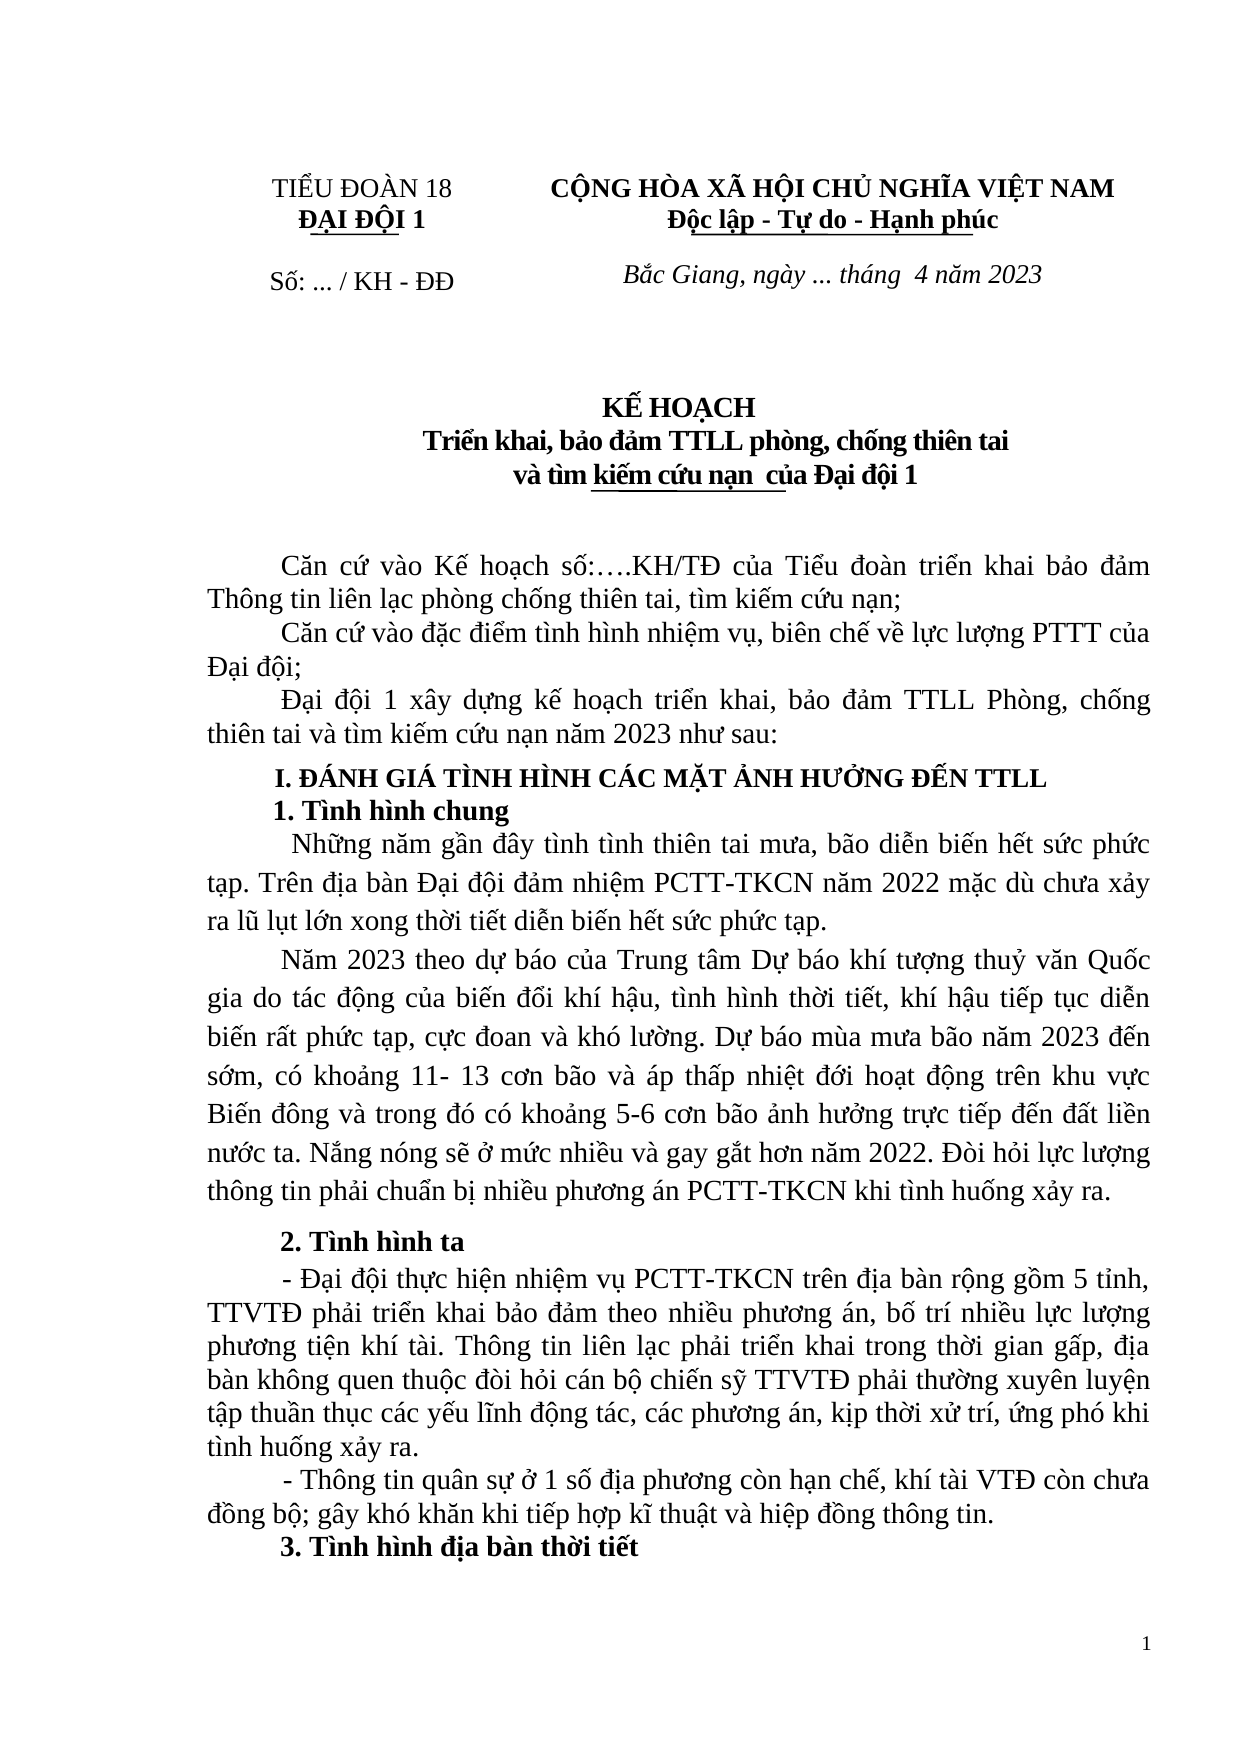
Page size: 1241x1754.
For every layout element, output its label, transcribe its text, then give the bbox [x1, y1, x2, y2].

text Căn cứ vào đặc điểm tình hình nhiệm vụ, biên chế về lực lượng PTTT của Đại đội; [207, 615, 1152, 682]
table_header TIỂU ĐOÀN 18 ĐẠI ĐỘI 1 Số: ... / KH - ĐĐ [222, 172, 502, 296]
text Căn cứ vào Kế hoạch số:….KH/TĐ của Tiểu đoàn triển khai bảo đảm Thông tin liên lạc phòng chống thiên tai, tìm kiếm cứu nạn; [207, 548, 1152, 615]
text KẾ HOẠCH [207, 390, 1152, 423]
text - Đại đội thực hiện nhiệm vụ PCTT-TKCN trên địa bàn rộng gồm 5 tỉnh, TTVTĐ phải triển khai bảo đảm theo nhiều phương án, bố trí nhiều lực lượng phương tiện khí tài. Thông tin liên lạc phải triển khai trong thời gian gấp, địa bàn không quen thuộc đòi hỏi cán bộ chiến sỹ TTVTĐ phải thường xuyên luyện tập thuần thục các yếu lĩnh động tác, các phương án, kịp thời xử trí, ứng phó khi tình huống xảy ra. [207, 1261, 1152, 1462]
text Những năm gần đây tình tình thiên tai mưa, bão diễn biến hết sức phức tạp. Trên địa bàn Đại đội đảm nhiệm PCTT-TKCN năm 2022 mặc dù chưa xảy ra lũ lụt lớn xong thời tiết diễn biến hết sức phức tạp. [207, 826, 1152, 937]
text Triển khai, bảo đảm TTLL phòng, chống thiên tai [207, 423, 1152, 457]
text I. ĐÁNH GIÁ TÌNH HÌNH CÁC MẶT ẢNH HƯỞNG ĐẾN TTLL [207, 762, 1152, 793]
table_header CỘNG HÒA XÃ HỘI CHỦ NGHĨA VIỆT NAM Độc lập - Tự do - Hạnh phúc Bắc Giang, ngày ... tháng 4 năm 2023 [502, 172, 1163, 296]
text 1. Tình hình chung [207, 793, 1152, 826]
text - Thông tin quân sự ở 1 số địa phương còn hạn chế, khí tài VTĐ còn chưa đồng bộ; gây khó khăn khi tiếp hợp kĩ thuật và hiệp đồng thông tin. [207, 1462, 1152, 1529]
text 2. Tình hình ta [207, 1224, 1152, 1258]
text Đại đội 1 xây dựng kế hoạch triển khai, bảo đảm TTLL Phòng, chống thiên tai và tìm kiếm cứu nạn năm 2023 như sau: [207, 682, 1152, 749]
text 3. Tình hình địa bàn thời tiết [207, 1529, 1152, 1563]
text Năm 2023 theo dự báo của Trung tâm Dự báo khí tượng thuỷ văn Quốc gia do tác động của biến đổi khí hậu, tình hình thời tiết, khí hậu tiếp tục diễn biến rất phức tạp, cực đoan và khó lường. Dự báo mùa mưa bão năm 2023 đến sớm, có khoảng 11- 13 cơn bão và áp thấp nhiệt đới hoạt động trên khu vực Biến đông và trong đó có khoảng 5-6 cơn bão ảnh hưởng trực tiếp đến đất liền nước ta. Nắng nóng sẽ ở mức nhiều và gay gắt hơn năm 2022. Đòi hỏi lực lượng thông tin phải chuẩn bị nhiều phương án PCTT-TKCN khi tình huống xảy ra. [207, 942, 1152, 1207]
text và tìm kiếm cứu nạn của Đại đội 1 [207, 457, 1152, 490]
